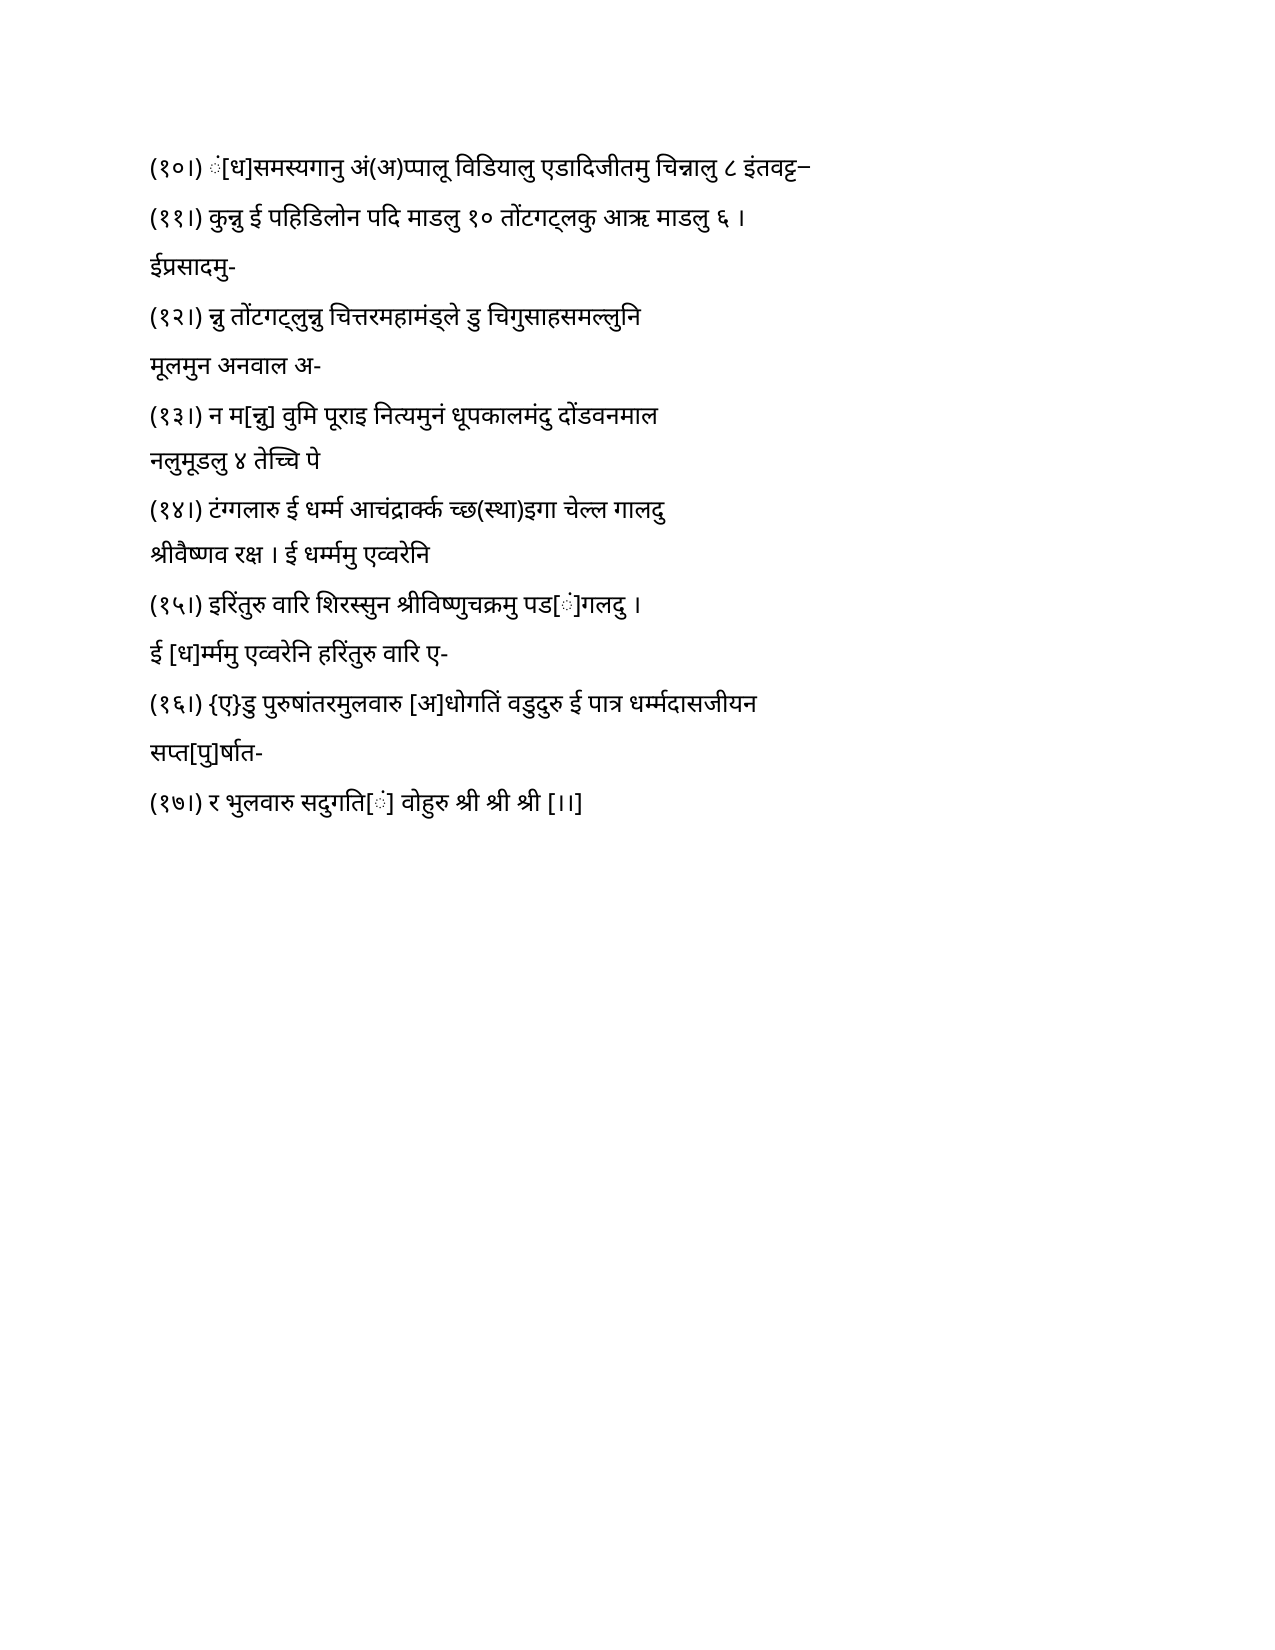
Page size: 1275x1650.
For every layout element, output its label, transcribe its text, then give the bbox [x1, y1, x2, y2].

text (१४।) टंग्गलारु ई धर्म्म आचंद्रार्क्क च्छ(स्था)इगा चेल्ल गालदु [150, 492, 1125, 529]
text (१२।) न्नु तोंटगट्लुन्नु चित्तरमहामंड्ले डु चिगुसाहसमल्लुनि [150, 298, 1125, 335]
text श्रीवैष्णव रक्ष । ई धर्म्ममु एव्वरेनि [150, 541, 1125, 574]
text सप्त[पु]र्षात- [150, 735, 1125, 772]
text (१०।) ं[ध]समस्यगानु अं(अ)प्पालू विडियालु एडादिजीतमु चिन्नालु ८ इंतवट्ट‒ [150, 150, 1125, 187]
text मूलमुन अनवाल अ- [150, 348, 1125, 385]
text नलुमूडलु ४ तेच्चि पे [150, 447, 1125, 479]
text (११।) कुन्नु ई पहिडिलोन पदि माडलु १० तोंटगट्लकु आऋ माडलु ६ । [150, 199, 1125, 236]
text (१३।) न म[न्नु] वुमि पूराइ नित्यमुनं धूपकालमंदु दोंडवनमाल [150, 397, 1125, 434]
text (१५।) इरिंतुरु वारि शिरस्सुन श्रीविष्णुचक्रमु पड[ं]गलदु । [150, 587, 1125, 623]
text (१७।) र भुलवारु सदुगति[ं] वोहुरु श्री श्री श्री [।।] [150, 784, 1125, 821]
text ईप्रसादमु- [150, 249, 1125, 286]
text (१६।) {ए}डु पुरुषांतरमुलवारु [अ]धोगतिं वडुदुरु ई पात्र धर्म्मदासजीयन [150, 686, 1125, 722]
text ई [ध]र्म्ममु एव्वरेनि हरिंतुरु वारि ए- [150, 636, 1125, 673]
